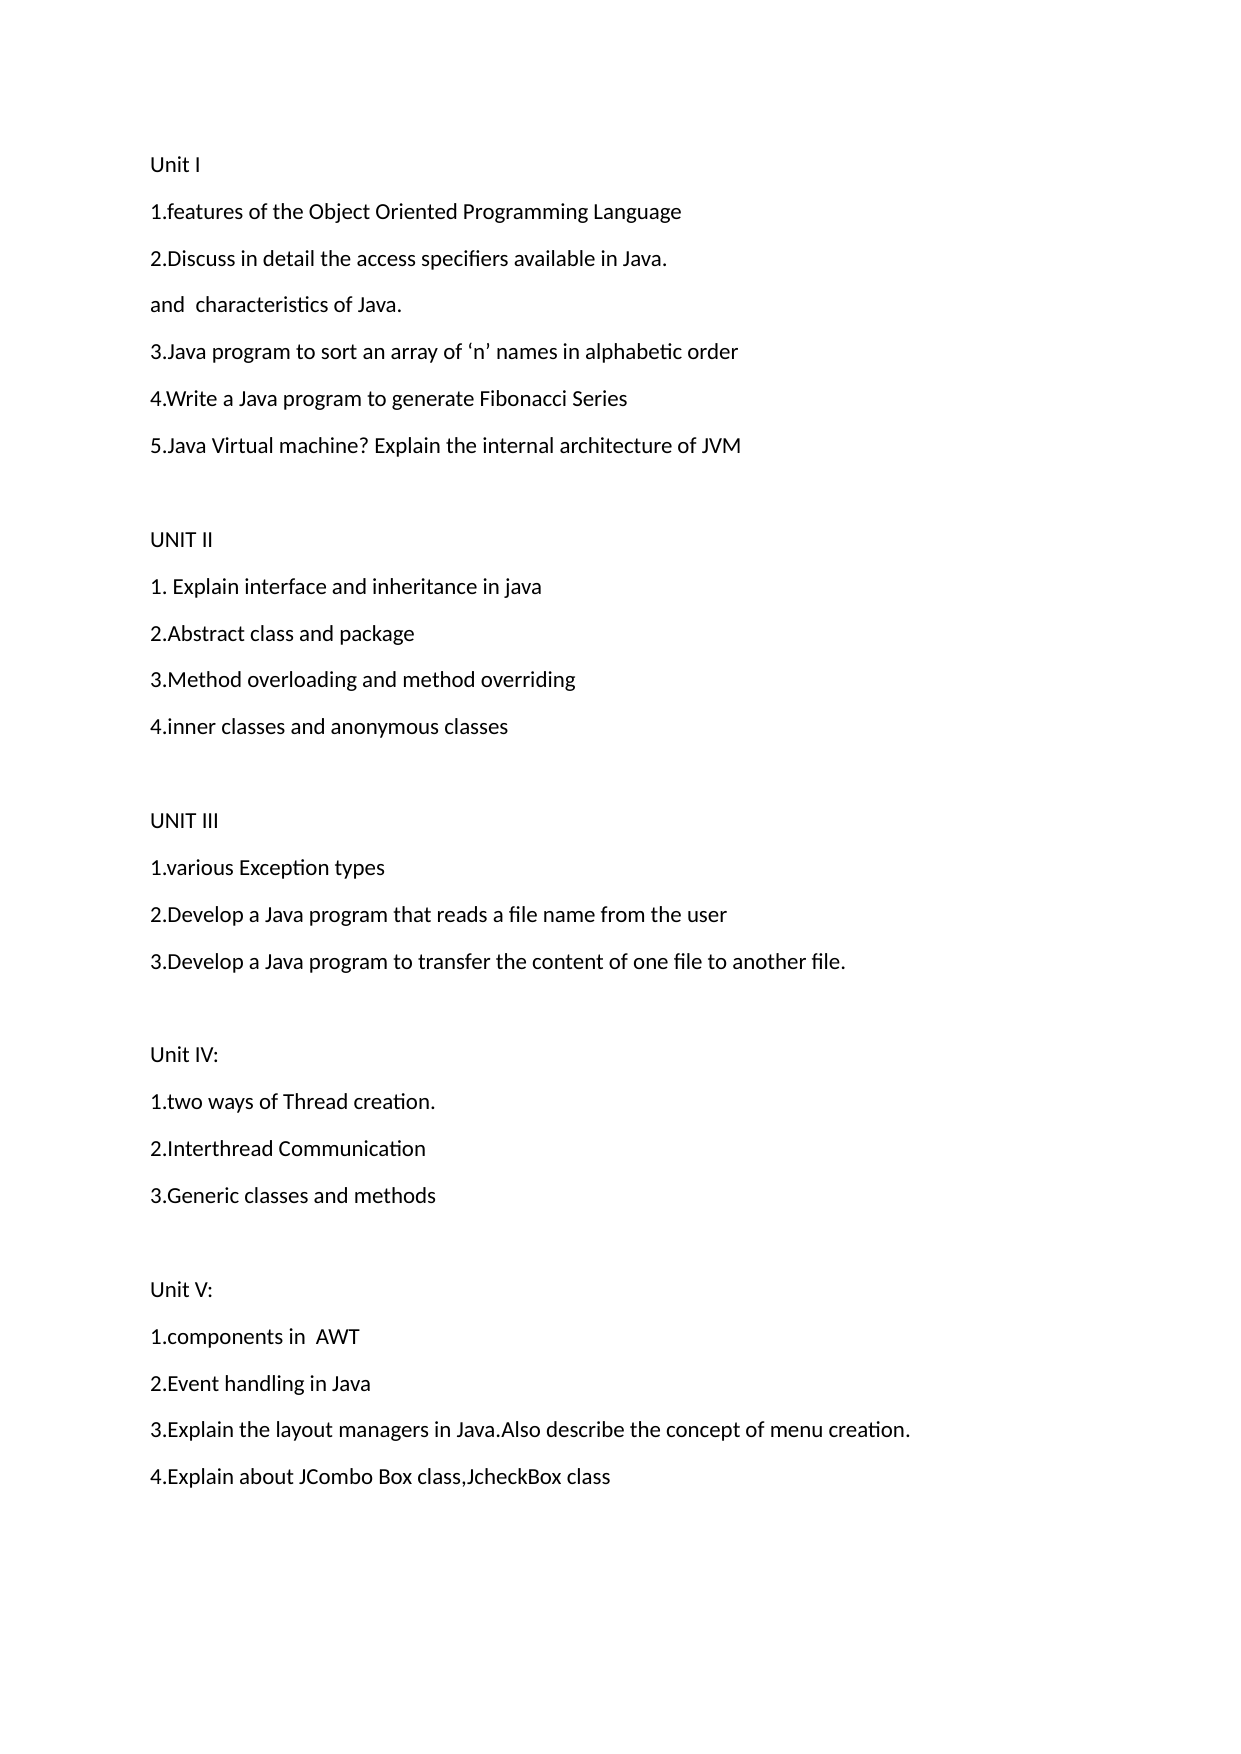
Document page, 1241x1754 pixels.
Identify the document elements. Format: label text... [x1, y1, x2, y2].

text 2.Discuss in detail the access specifiers available in Java. [150, 244, 1090, 272]
text 1.components in AWT [150, 1322, 1090, 1350]
text 2.Event handling in Java [150, 1369, 1090, 1397]
text 3.Generic classes and methods [150, 1181, 1090, 1209]
text 2.Interthread Communication [150, 1134, 1090, 1162]
text Unit I [150, 150, 1090, 178]
text 1.two ways of Thread creation. [150, 1087, 1090, 1116]
text UNIT III [150, 806, 1090, 834]
text 5.Java Virtual machine? Explain the internal architecture of JVM [150, 431, 1090, 459]
text 1. Explain interface and inheritance in java [150, 572, 1090, 600]
text 2.Abstract class and package [150, 619, 1090, 647]
text 2.Develop a Java program that reads a file name from the user [150, 900, 1090, 928]
text 3.Develop a Java program to transfer the content of one file to another file. [150, 947, 1090, 975]
text 3.Method overloading and method overriding [150, 666, 1090, 694]
text 3.Java program to sort an array of ‘n’ names in alphabetic order [150, 337, 1090, 366]
text 1.features of the Object Oriented Programming Language [150, 197, 1090, 225]
text 4.Explain about JCombo Box class,JcheckBox class [150, 1462, 1090, 1491]
text 4.inner classes and anonymous classes [150, 712, 1090, 741]
text and characteristics of Java. [150, 291, 1090, 319]
text 1.various Exception types [150, 853, 1090, 881]
text 3.Explain the layout managers in Java.Also describe the concept of menu creation. [150, 1416, 1090, 1444]
text Unit IV: [150, 1041, 1090, 1069]
text UNIT II [150, 525, 1090, 553]
text 4.Write a Java program to generate Fibonacci Series [150, 384, 1090, 412]
text Unit V: [150, 1275, 1090, 1303]
